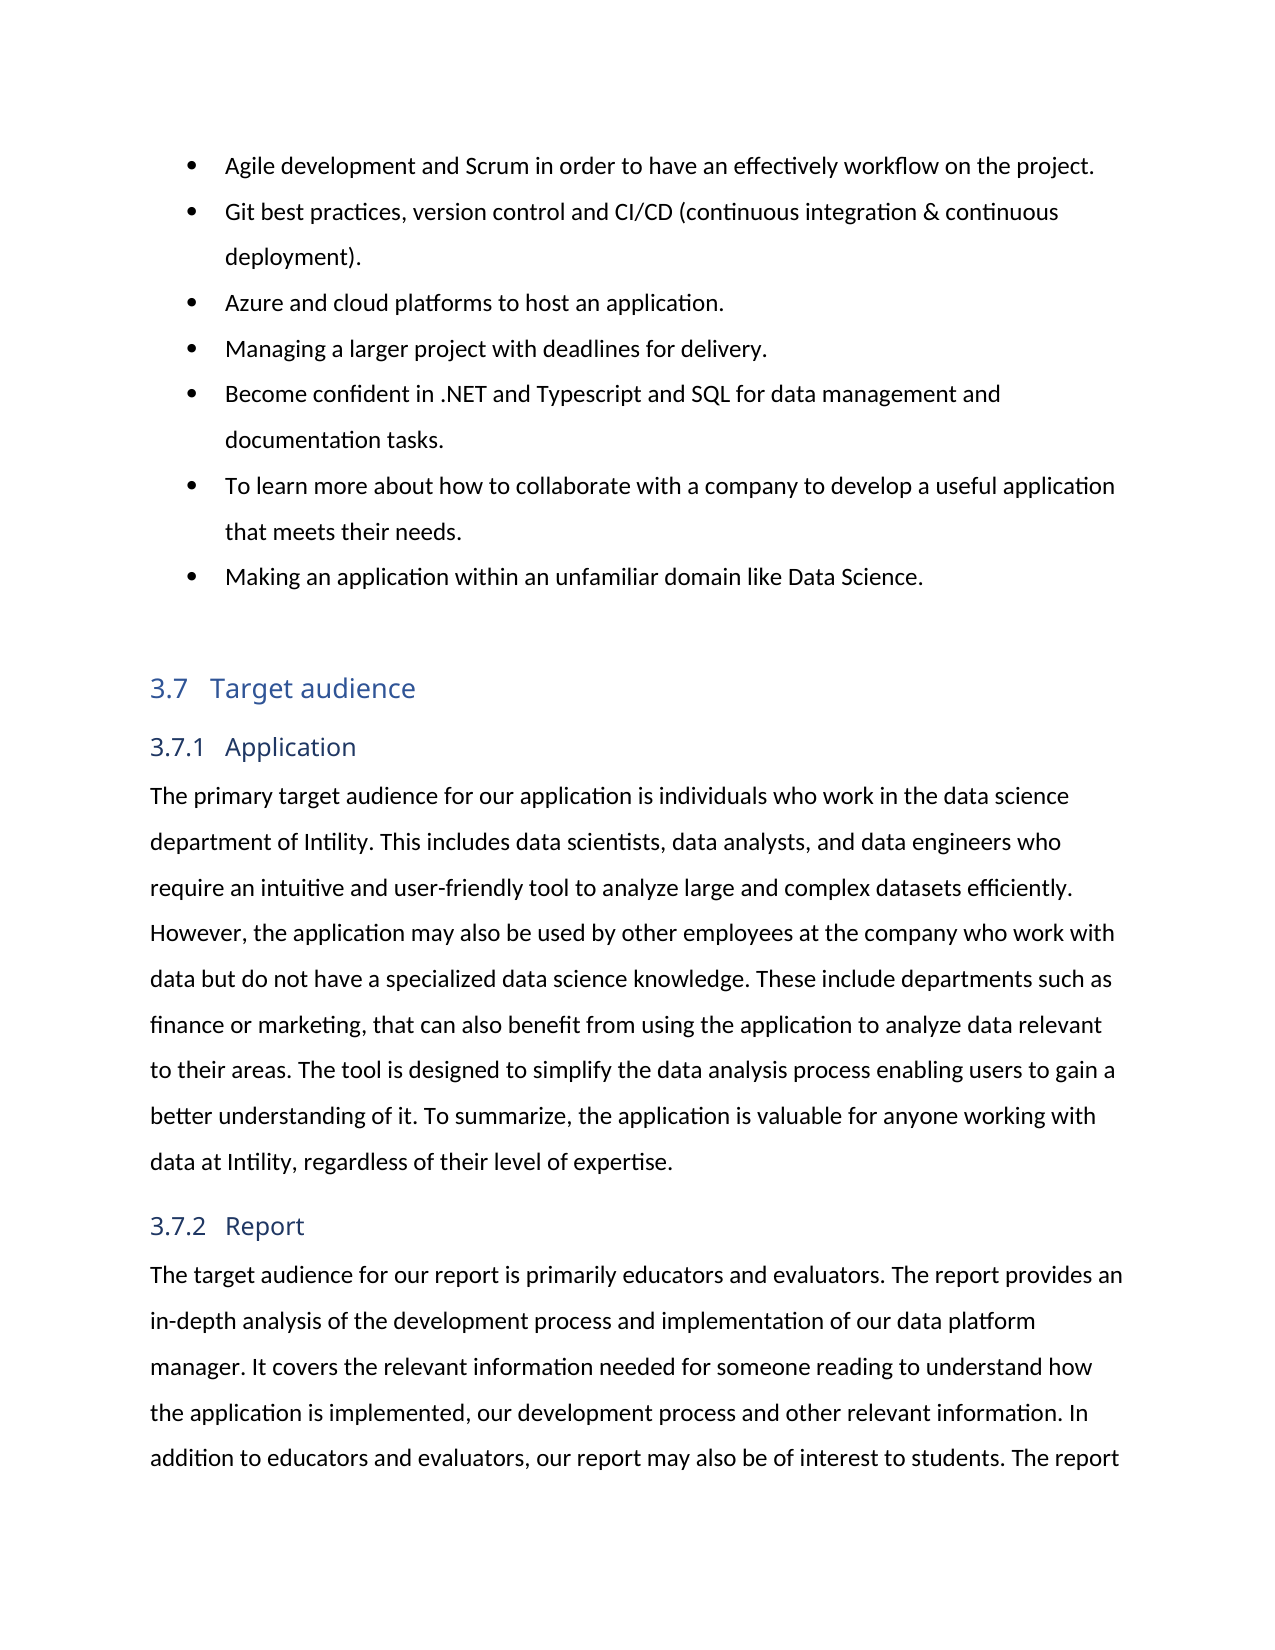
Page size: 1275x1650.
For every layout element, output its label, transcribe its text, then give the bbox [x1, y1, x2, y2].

list To learn more about how to collaborate with a company to develop a useful application that meets their needs. [187, 470, 1125, 546]
list Git best practices, version control and CI/CD (continuous integration & continuous deployment). [187, 196, 1125, 272]
list Agile development and Scrum in order to have an effectively workflow on the project. [187, 150, 1125, 181]
list Making an application within an unfamiliar domain like Data Science. [187, 562, 1125, 592]
list Managing a larger project with deadlines for delivery. [187, 333, 1125, 363]
list Azure and cloud platforms to host an application. [187, 287, 1125, 318]
subtitle Target audience [150, 670, 1125, 707]
text The primary target audience for our application is individuals who work in the data science department of Intility. This includes data scientists, data analysts, and data engineers who require an intuitive and user-friendly tool to analyze large and complex datasets efficiently. However, the application may also be used by other employees at the company who work with data but do not have a specialized data science knowledge. These include departments such as finance or marketing, that can also benefit from using the application to analyze data relevant to their areas. The tool is designed to simplify the data analysis process enabling users to gain a better understanding of it. To summarize, the application is valuable for anyone working with data at Intility, regardless of their level of expertise. [150, 780, 1125, 1177]
subtitle Application [150, 729, 1125, 763]
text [150, 1259, 1125, 1473]
subtitle Report [150, 1208, 1125, 1242]
list Become confident in .NET and Typescript and SQL for data management and documentation tasks. [187, 379, 1125, 455]
